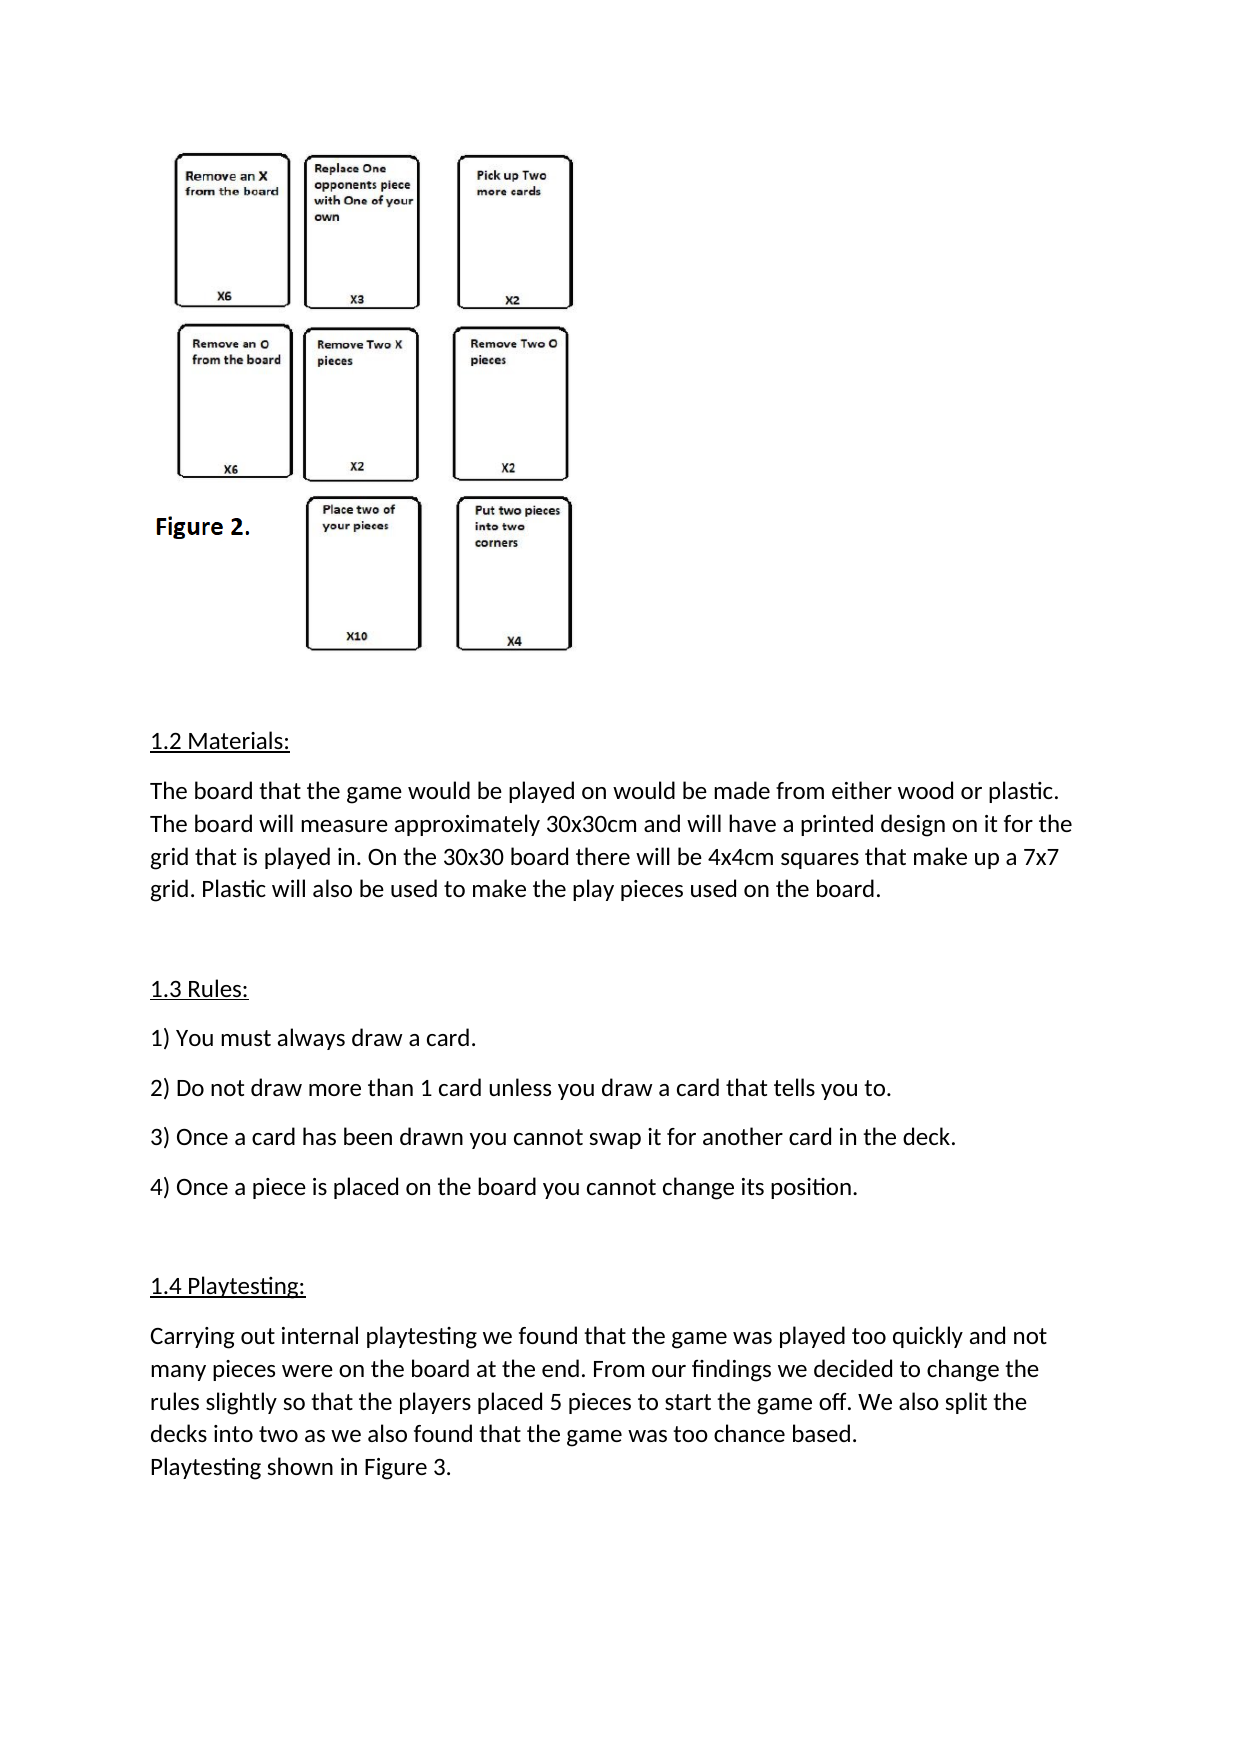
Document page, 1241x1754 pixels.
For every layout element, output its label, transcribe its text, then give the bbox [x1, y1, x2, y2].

text The board that the game would be played on would be made from either wood or plastic. The board will measure approximately 30x30cm and will have a printed design on it for the grid that is played in. On the 30x30 board there will be 4x4cm squares that make up a 7x7 grid. Plastic will also be used to make the play pieces used on the board. [150, 775, 1090, 904]
text 1) You must always draw a card. [150, 1022, 1090, 1053]
text 1.3 Rules: [150, 973, 1090, 1003]
text 3) Once a card has been drawn you cannot swap it for another card in the deck. [150, 1122, 1090, 1152]
picture [150, 150, 610, 657]
text 1.4 Playtesting: [150, 1270, 1090, 1301]
text Carrying out internal playtesting we found that the game was played too quickly and not many pieces were on the board at the end. From our findings we decided to change the rules slightly so that the players placed 5 pieces to start the game off. We also split the decks into two as we also found that the game was too chance based. Playtesting shown in Figure 3. [150, 1320, 1090, 1482]
text 2) Do not draw more than 1 card unless you draw a card that tells you to. [150, 1072, 1090, 1102]
text 4) Once a piece is placed on the board you cannot change its position. [150, 1171, 1090, 1202]
text 1.2 Materials: [150, 725, 1090, 756]
